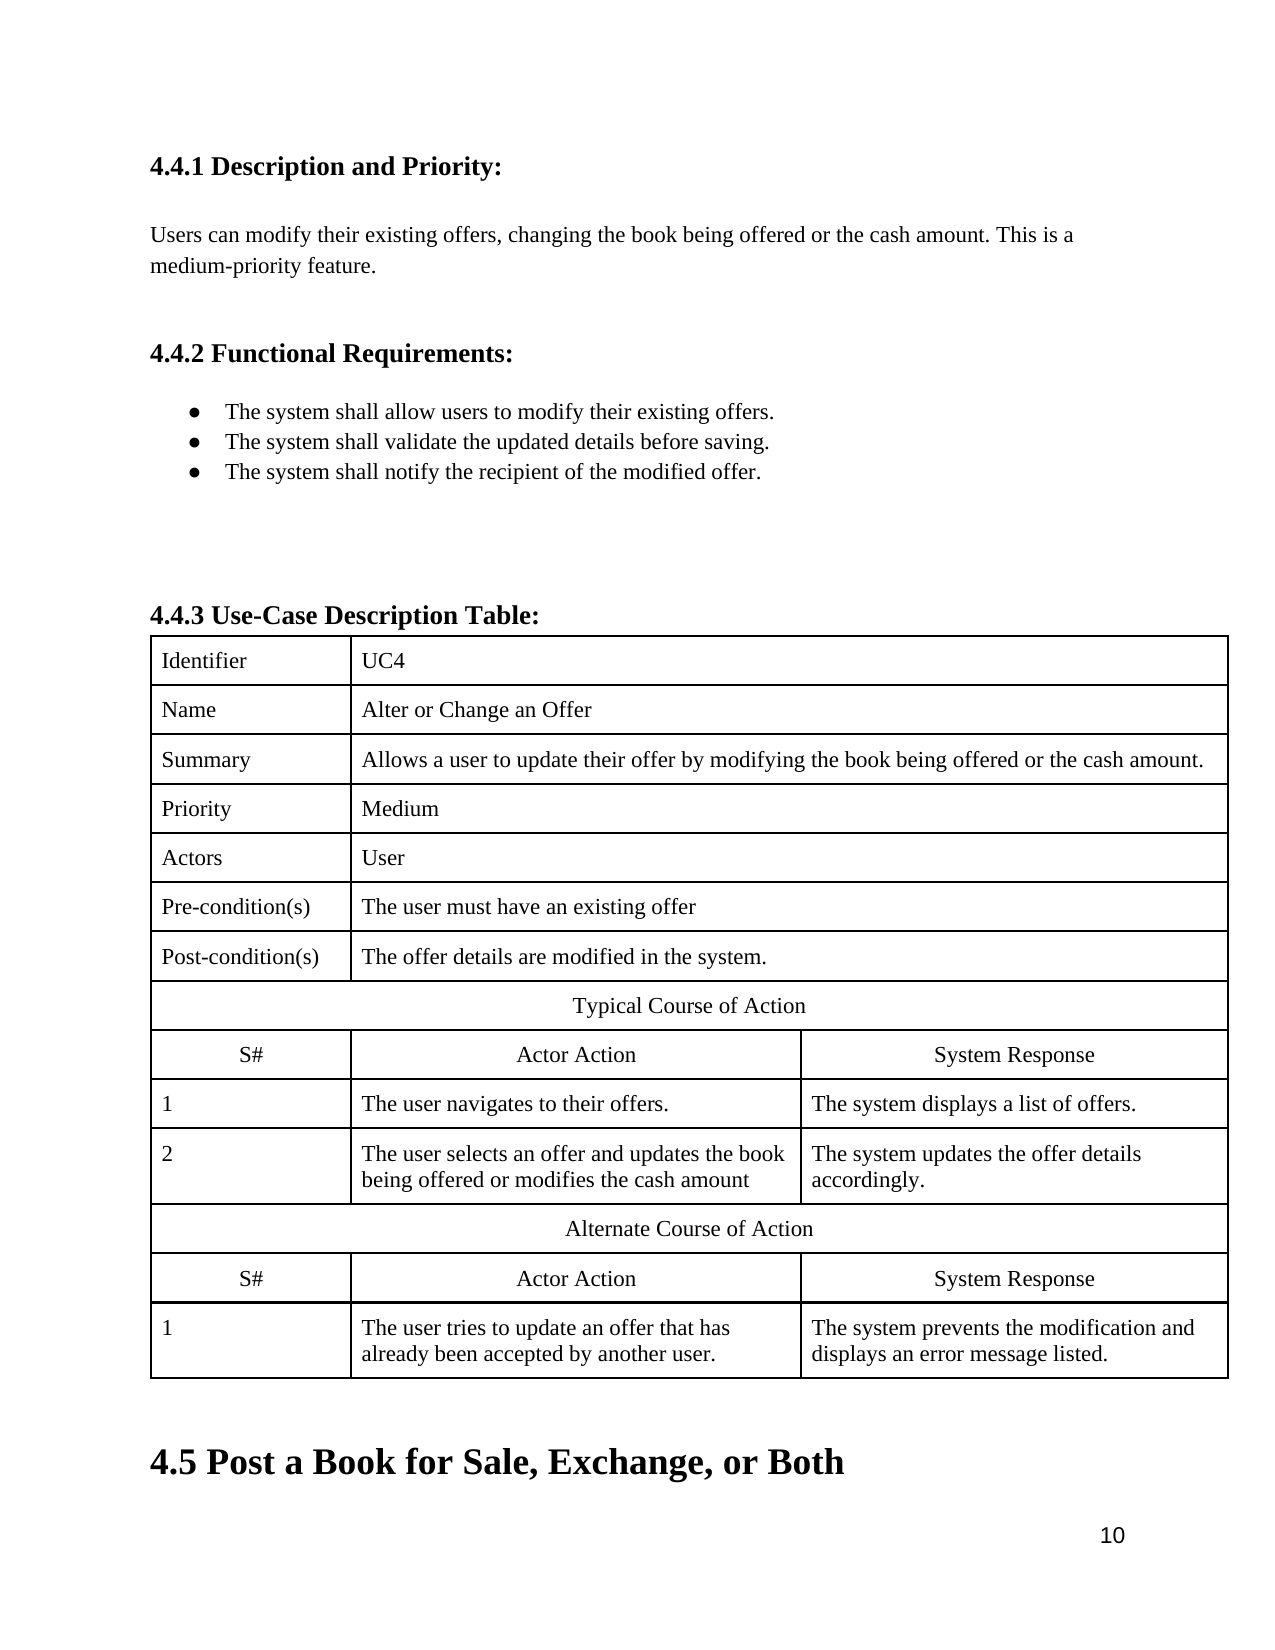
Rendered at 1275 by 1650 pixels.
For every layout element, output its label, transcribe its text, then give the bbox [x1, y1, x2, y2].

list The system shall allow users to modify their existing offers. [187, 398, 1125, 424]
table_cell The user tries to update an offer that has already been accepted by another user. [352, 1304, 800, 1377]
table_cell The user must have an existing offer [352, 883, 1227, 930]
table_header UC4 [352, 637, 1227, 684]
table_cell System Response [802, 1254, 1227, 1301]
table_cell System Response [802, 1031, 1227, 1078]
table_cell The user navigates to their offers. [352, 1080, 800, 1127]
text 4.4.3 Use-Case Description Table: [150, 599, 1125, 630]
table_cell Alternate Course of Action [152, 1205, 1227, 1252]
table_cell Name [152, 686, 350, 733]
text 4.4.1 Description and Priority: [150, 150, 1125, 181]
table_cell The system displays a list of offers. [802, 1080, 1227, 1127]
table_cell Typical Course of Action [152, 982, 1227, 1029]
text 4.5 Post a Book for Sale, Exchange, or Both [150, 1439, 1125, 1483]
table_cell 1 [152, 1304, 350, 1377]
text 4.4.2 Functional Requirements: [150, 337, 1125, 368]
table_cell S# [152, 1254, 350, 1301]
table_cell 1 [152, 1080, 350, 1127]
table_cell Allows a user to update their offer by modifying the book being offered or the cash amount. [352, 735, 1227, 782]
table_cell Medium [352, 785, 1227, 832]
table_cell Priority [152, 785, 350, 832]
table_cell S# [152, 1031, 350, 1078]
table_cell Alter or Change an Offer [352, 686, 1227, 733]
table_cell 2 [152, 1129, 350, 1203]
list The system shall notify the recipient of the modified offer. [187, 458, 1125, 484]
table_cell User [352, 834, 1227, 881]
table_cell The system prevents the modification and displays an error message listed. [802, 1304, 1227, 1377]
table_cell Pre-condition(s) [152, 883, 350, 930]
list The system shall validate the updated details before saving. [187, 428, 1125, 454]
table_cell Post-condition(s) [152, 932, 350, 979]
text Users can modify their existing offers, changing the book being offered or the cash amount. This is a medium-priority feature. [150, 221, 1125, 278]
table_cell Actor Action [352, 1254, 800, 1301]
table_cell The user selects an offer and updates the book being offered or modifies the cash amount [352, 1129, 800, 1203]
table_cell Summary [152, 735, 350, 782]
table_cell Actor Action [352, 1031, 800, 1078]
table_cell The system updates the offer details accordingly. [802, 1129, 1227, 1203]
table_cell Actors [152, 834, 350, 881]
table_header Identifier [152, 637, 350, 684]
table_cell The offer details are modified in the system. [352, 932, 1227, 979]
